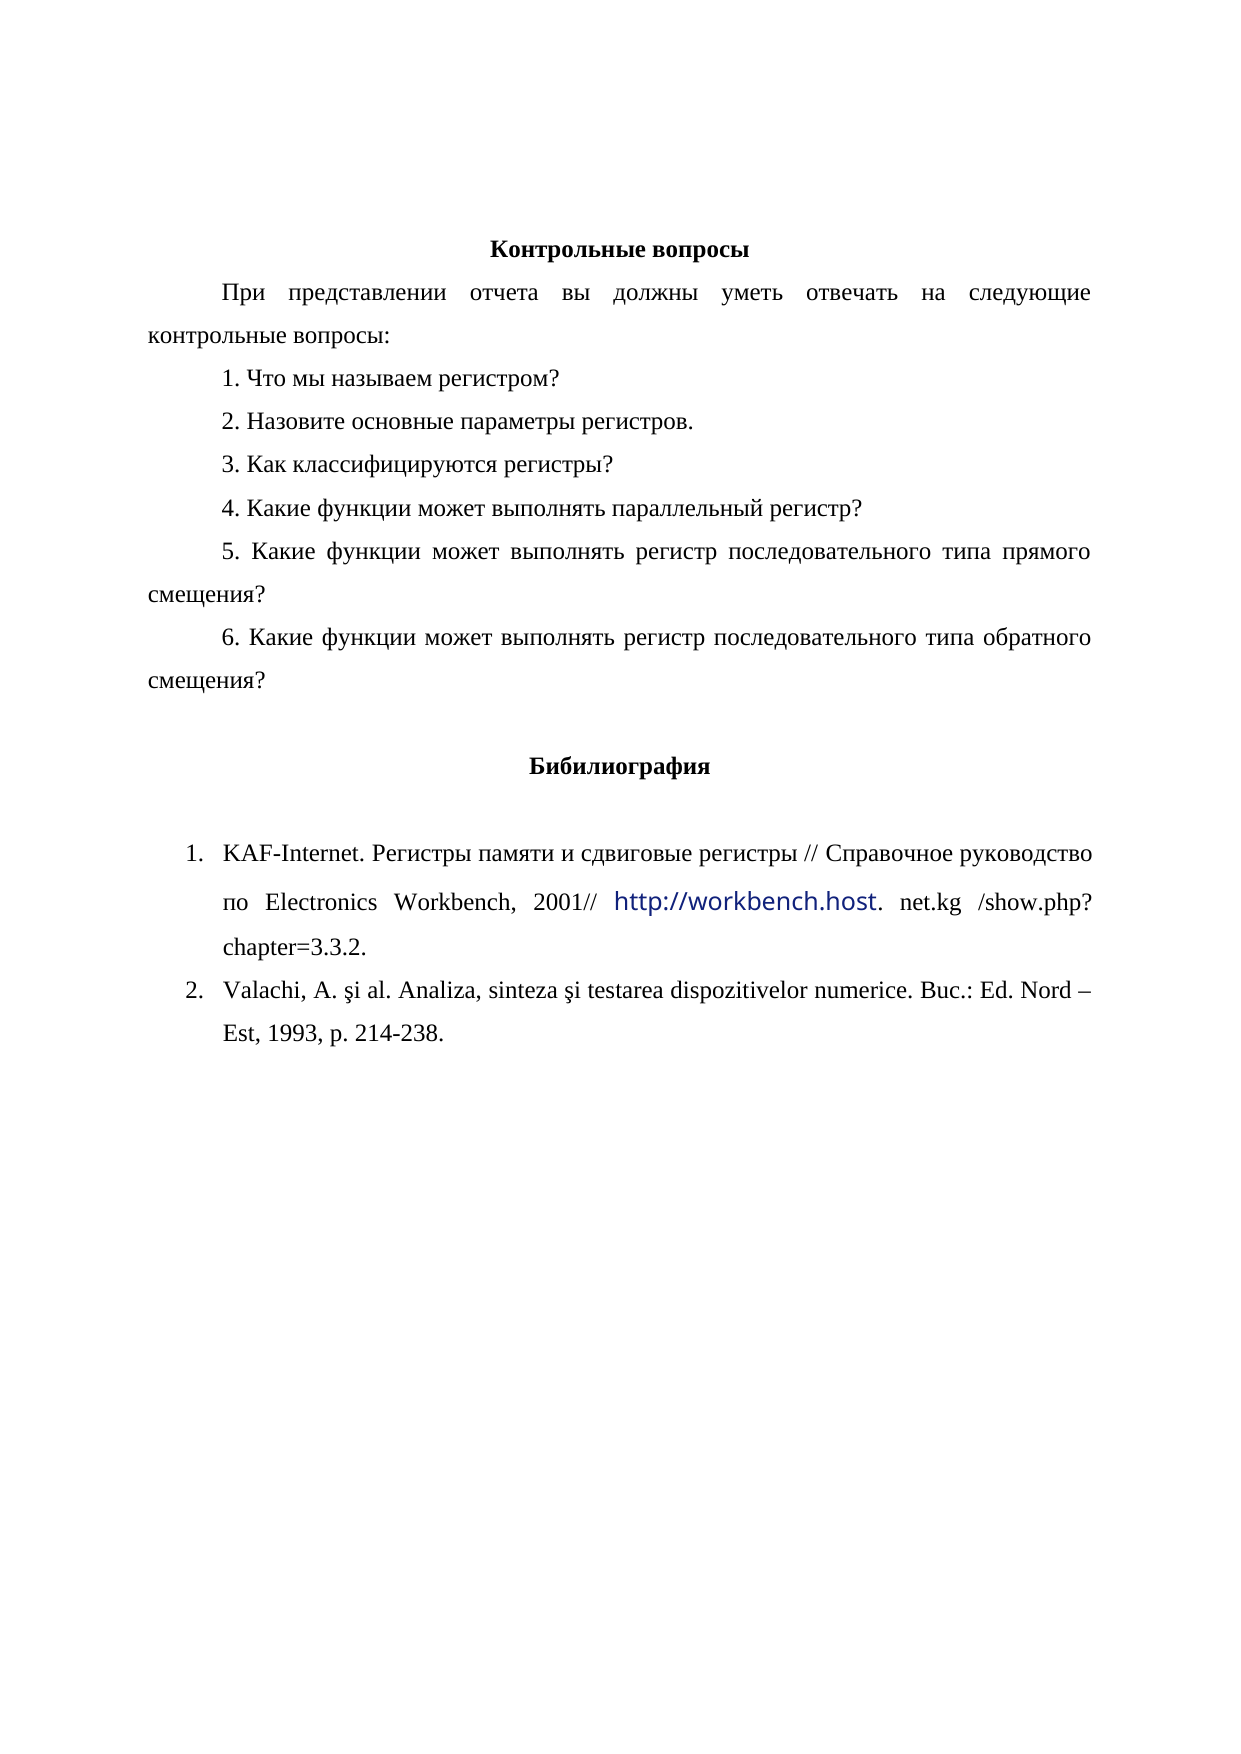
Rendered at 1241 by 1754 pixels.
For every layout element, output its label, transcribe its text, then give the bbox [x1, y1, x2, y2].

text 1. Что мы называем регистром? [148, 363, 1092, 392]
text 3. Как классифицируются регистры? [148, 449, 1092, 478]
text Контрольные вопросы [148, 234, 1092, 263]
text 4. Какие функции может выполнять параллельный регистр? [148, 493, 1092, 521]
text 6. Какие функции может выполнять регистр последовательного типа обратного смещения? [148, 622, 1092, 694]
text 2. Назовите основные параметры регистров. [148, 406, 1092, 435]
list Valach, A. ş al. Analza, snteza ş testarea dspoztvelor numerce. Buc.: Ed. Nord – Est, 1993, p. 214-238. [185, 975, 1093, 1047]
text Бибилиография [148, 751, 1092, 780]
text 5. Какие функции может выполнять регистр последовательного типа прямого смещения? [148, 536, 1092, 608]
text При представлении отчета вы должны уметь отвечать на следующие контрольные вопросы: [148, 277, 1092, 349]
list KAF-Internet. Регистры памяти и сдвиговые регистры // Справочное руководство по Electroncs Workbench, 2001// http://workbench.host. net.kg /show.php?chapter=3.3.2. [185, 838, 1093, 961]
